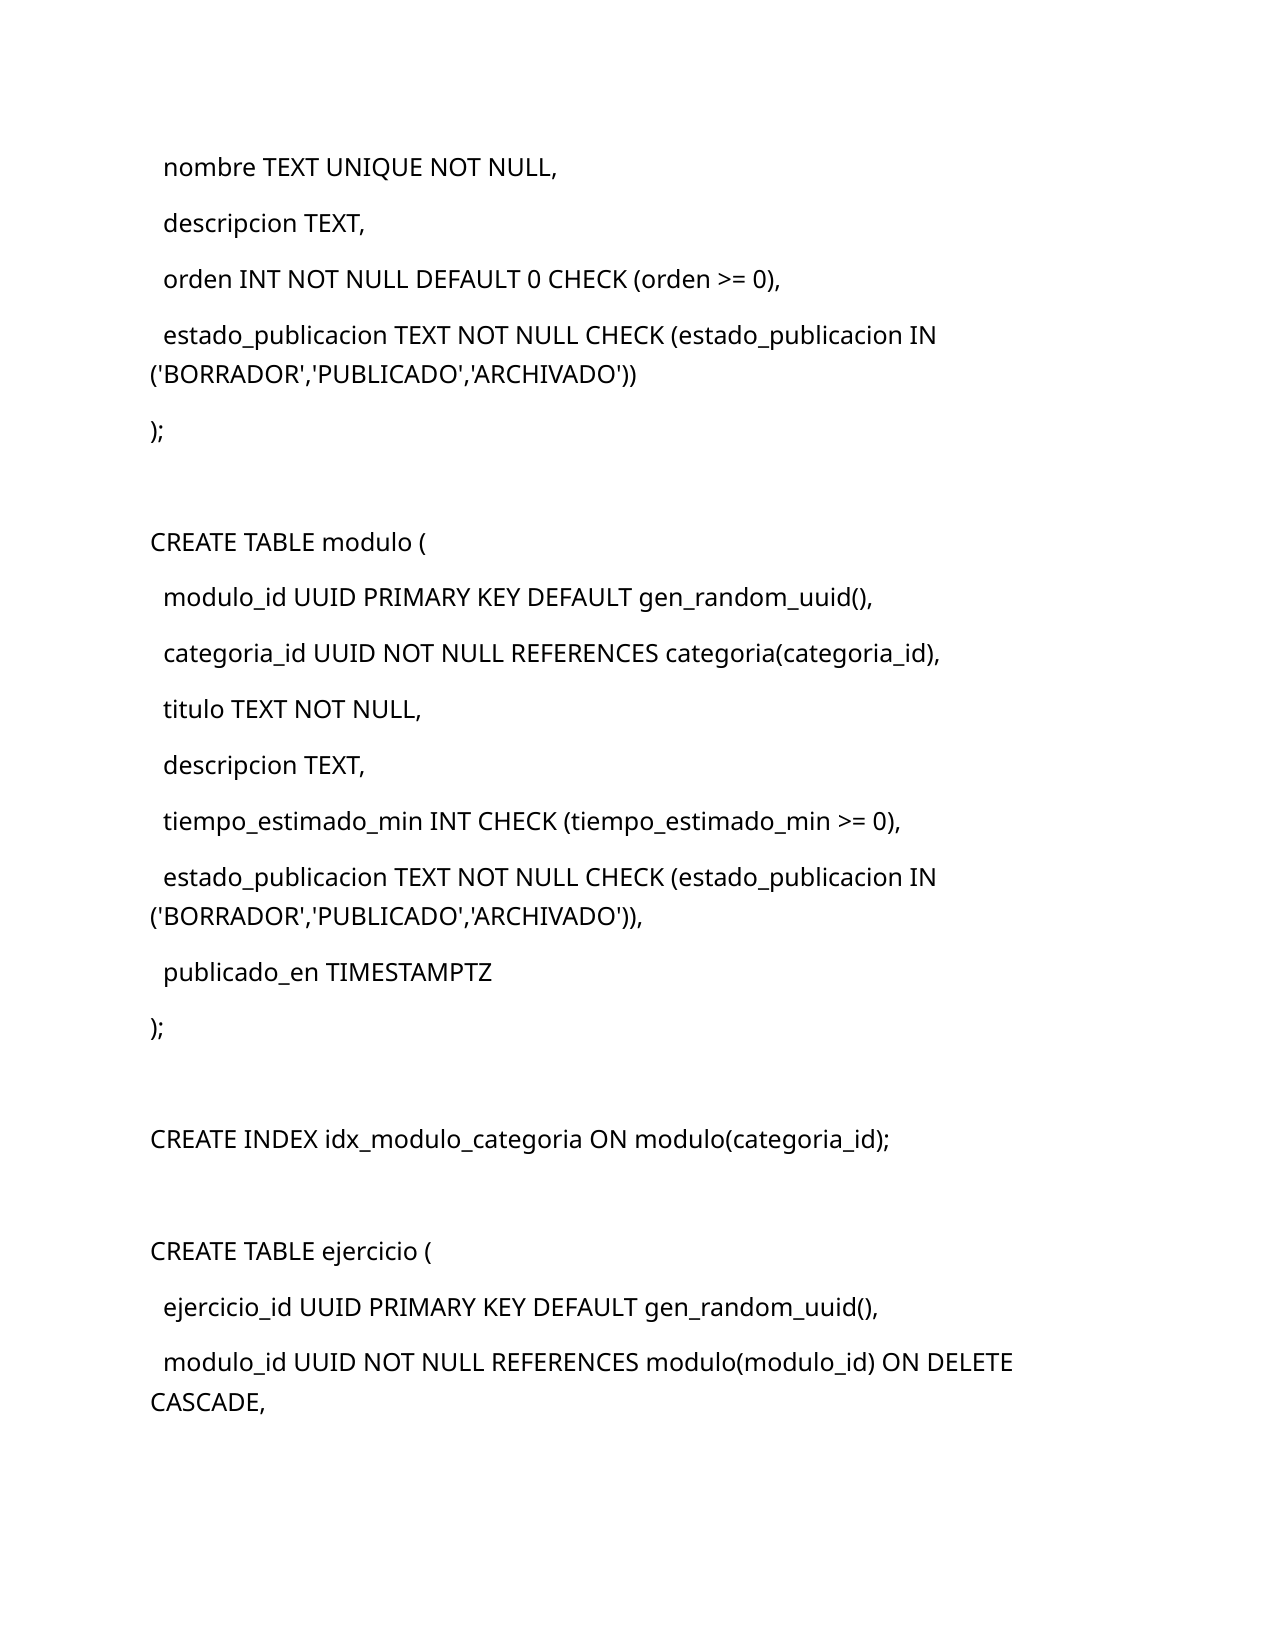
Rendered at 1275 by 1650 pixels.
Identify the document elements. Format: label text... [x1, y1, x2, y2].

text descripcion TEXT, [150, 747, 1125, 782]
text ejercicio_id UUID PRIMARY KEY DEFAULT gen_random_uuid(), [150, 1289, 1125, 1323]
text estado_publicacion TEXT NOT NULL CHECK (estado_publicacion IN ('BORRADOR','PUBLICADO','ARCHIVADO')), [150, 859, 1125, 932]
text descripcion TEXT, [150, 206, 1125, 240]
text publicado_en TIMESTAMPTZ [150, 954, 1125, 988]
text categoria_id UUID NOT NULL REFERENCES categoria(categoria_id), [150, 636, 1125, 670]
text titulo TEXT NOT NULL, [150, 692, 1125, 726]
text modulo_id UUID PRIMARY KEY DEFAULT gen_random_uuid(), [150, 580, 1125, 614]
text tiempo_estimado_min INT CHECK (tiempo_estimado_min >= 0), [150, 803, 1125, 837]
text CREATE TABLE modulo ( [150, 524, 1125, 558]
text modulo_id UUID NOT NULL REFERENCES modulo(modulo_id) ON DELETE CASCADE, [150, 1345, 1125, 1418]
text nombre TEXT UNIQUE NOT NULL, [150, 150, 1125, 184]
text ); [150, 1010, 1125, 1044]
text CREATE TABLE ejercicio ( [150, 1233, 1125, 1267]
text CREATE INDEX idx_modulo_categoria ON modulo(categoria_id); [150, 1122, 1125, 1156]
text ); [150, 412, 1125, 447]
text estado_publicacion TEXT NOT NULL CHECK (estado_publicacion IN ('BORRADOR','PUBLICADO','ARCHIVADO')) [150, 317, 1125, 391]
text orden INT NOT NULL DEFAULT 0 CHECK (orden >= 0), [150, 262, 1125, 296]
